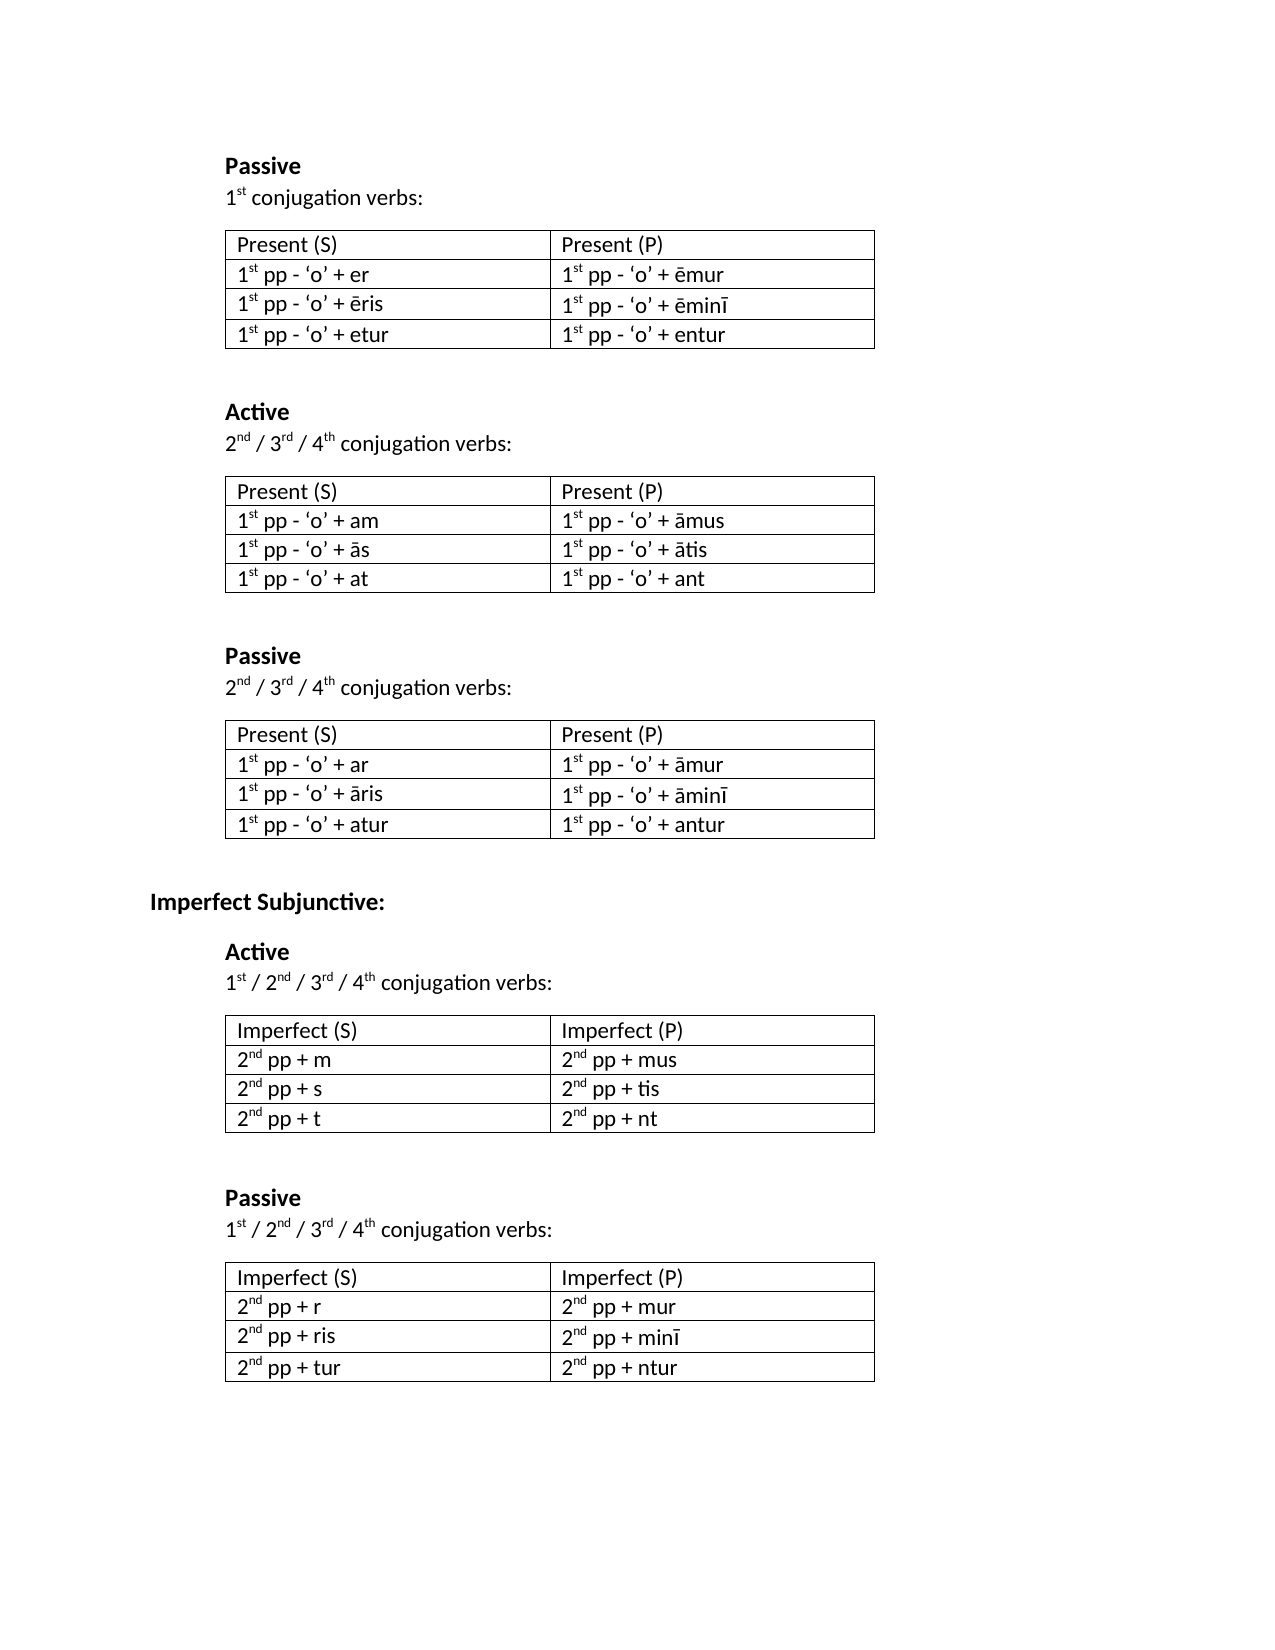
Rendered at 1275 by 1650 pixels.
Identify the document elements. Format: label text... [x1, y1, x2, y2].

table_header Imperfect (S) [226, 1263, 550, 1291]
table_cell 1st pp - ‘o’ + ēmur [551, 260, 874, 288]
table_cell 1st pp - ‘o’ + āris [226, 779, 550, 809]
table_cell 1st pp - ‘o’ + āmur [551, 750, 874, 778]
table_cell 2nd pp + r [226, 1292, 550, 1320]
table_cell 2nd pp + mur [551, 1292, 874, 1320]
table_cell 1st pp - ‘o’ + ant [551, 564, 874, 592]
text Passive 2nd / 3rd / 4th conjugation verbs: [225, 640, 1125, 701]
text Active 2nd / 3rd / 4th conjugation verbs: [225, 396, 1125, 457]
table_header Present (P) [551, 231, 874, 259]
table_cell 1st pp - ‘o’ + ēminī [551, 289, 874, 319]
table_cell 1st pp - ‘o’ + am [226, 506, 550, 534]
text Active 1st / 2nd / 3rd / 4th conjugation verbs: [225, 936, 1125, 997]
table_cell 1st pp - ‘o’ + entur [551, 320, 874, 348]
table_header Imperfect (S) [226, 1016, 550, 1044]
table_cell 2nd pp + tur [226, 1353, 550, 1381]
table_cell 1st pp - ‘o’ + at [226, 564, 550, 592]
table_header Present (P) [551, 721, 874, 749]
table_cell 2nd pp + t [226, 1104, 550, 1132]
table_header Imperfect (P) [551, 1016, 874, 1044]
table_cell 2nd pp + mus [551, 1046, 874, 1073]
table_cell 2nd pp + minī [551, 1321, 874, 1352]
table_cell 1st pp - ‘o’ + etur [226, 320, 550, 348]
text Imperfect Subjunctive: [150, 886, 1125, 917]
table_cell 1st pp - ‘o’ + āminī [551, 779, 874, 809]
table_cell 1st pp - ‘o’ + āmus [551, 506, 874, 534]
table_cell 1st pp - ‘o’ + ēris [226, 289, 550, 319]
table_cell 1st pp - ‘o’ + ar [226, 750, 550, 778]
table_cell 2nd pp + m [226, 1046, 550, 1073]
table_cell 1st pp - ‘o’ + atur [226, 810, 550, 838]
table_header Imperfect (P) [551, 1263, 874, 1291]
table_header Present (S) [226, 477, 550, 505]
table_cell 1st pp - ‘o’ + ātis [551, 535, 874, 563]
table_cell 2nd pp + s [226, 1075, 550, 1103]
table_cell 2nd pp + nt [551, 1104, 874, 1132]
text Passive 1st conjugation verbs: [225, 150, 1125, 211]
table_header Present (P) [551, 477, 874, 505]
table_header Present (S) [226, 721, 550, 749]
table_cell 2nd pp + ntur [551, 1353, 874, 1381]
table_cell 2nd pp + ris [226, 1321, 550, 1352]
table_cell 2nd pp + tis [551, 1075, 874, 1103]
text Passive 1st / 2nd / 3rd / 4th conjugation verbs: [225, 1182, 1125, 1243]
table_header Present (S) [226, 231, 550, 259]
table_cell 1st pp - ‘o’ + antur [551, 810, 874, 838]
table_cell 1st pp - ‘o’ + ās [226, 535, 550, 563]
table_cell 1st pp - ‘o’ + er [226, 260, 550, 288]
